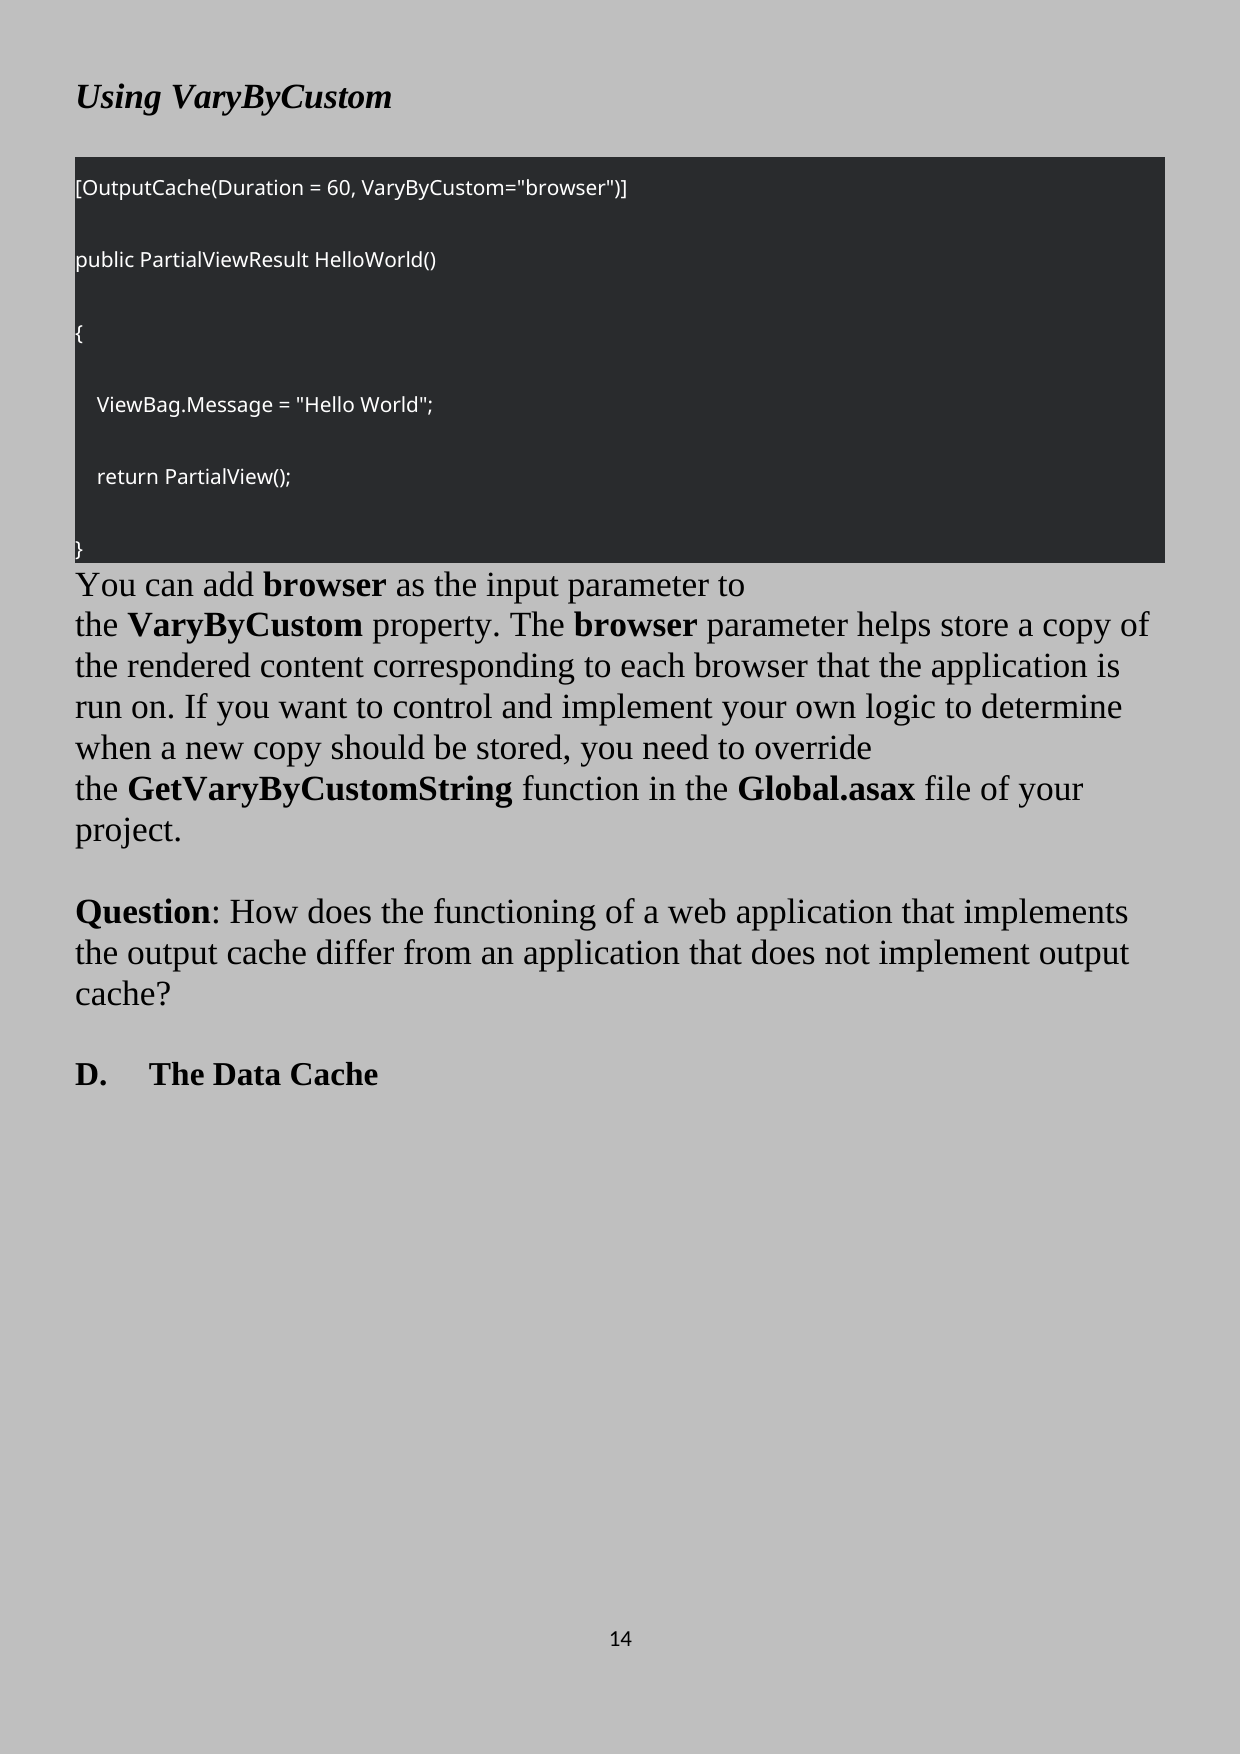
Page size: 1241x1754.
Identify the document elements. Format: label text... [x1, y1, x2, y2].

subtitle The Data Cache [75, 1054, 1165, 1093]
text } [75, 518, 1165, 563]
text You can add browser as the input parameter to the VaryByCustom property. The browser parameter helps store a copy of the rendered content corresponding to each browser that the application is run on. If you want to control and implement your own logic to determine when a new copy should be stored, you need to override the GetVaryByCustomString function in the Global.asax file of your project. [75, 563, 1165, 849]
text Question: How does the functioning of a web application that implements the output cache differ from an application that does not implement output cache? [75, 890, 1165, 1013]
text ViewBag.Message = "Hello World"; [75, 374, 1165, 418]
text public PartialViewResult HelloWorld() [75, 230, 1165, 274]
text [OutputCache(Duration = 60, VaryByCustom="browser")] [75, 157, 1165, 202]
text Using VaryByCustom [75, 75, 1165, 116]
text return PartialView(); [75, 446, 1165, 491]
text { [75, 302, 1165, 346]
